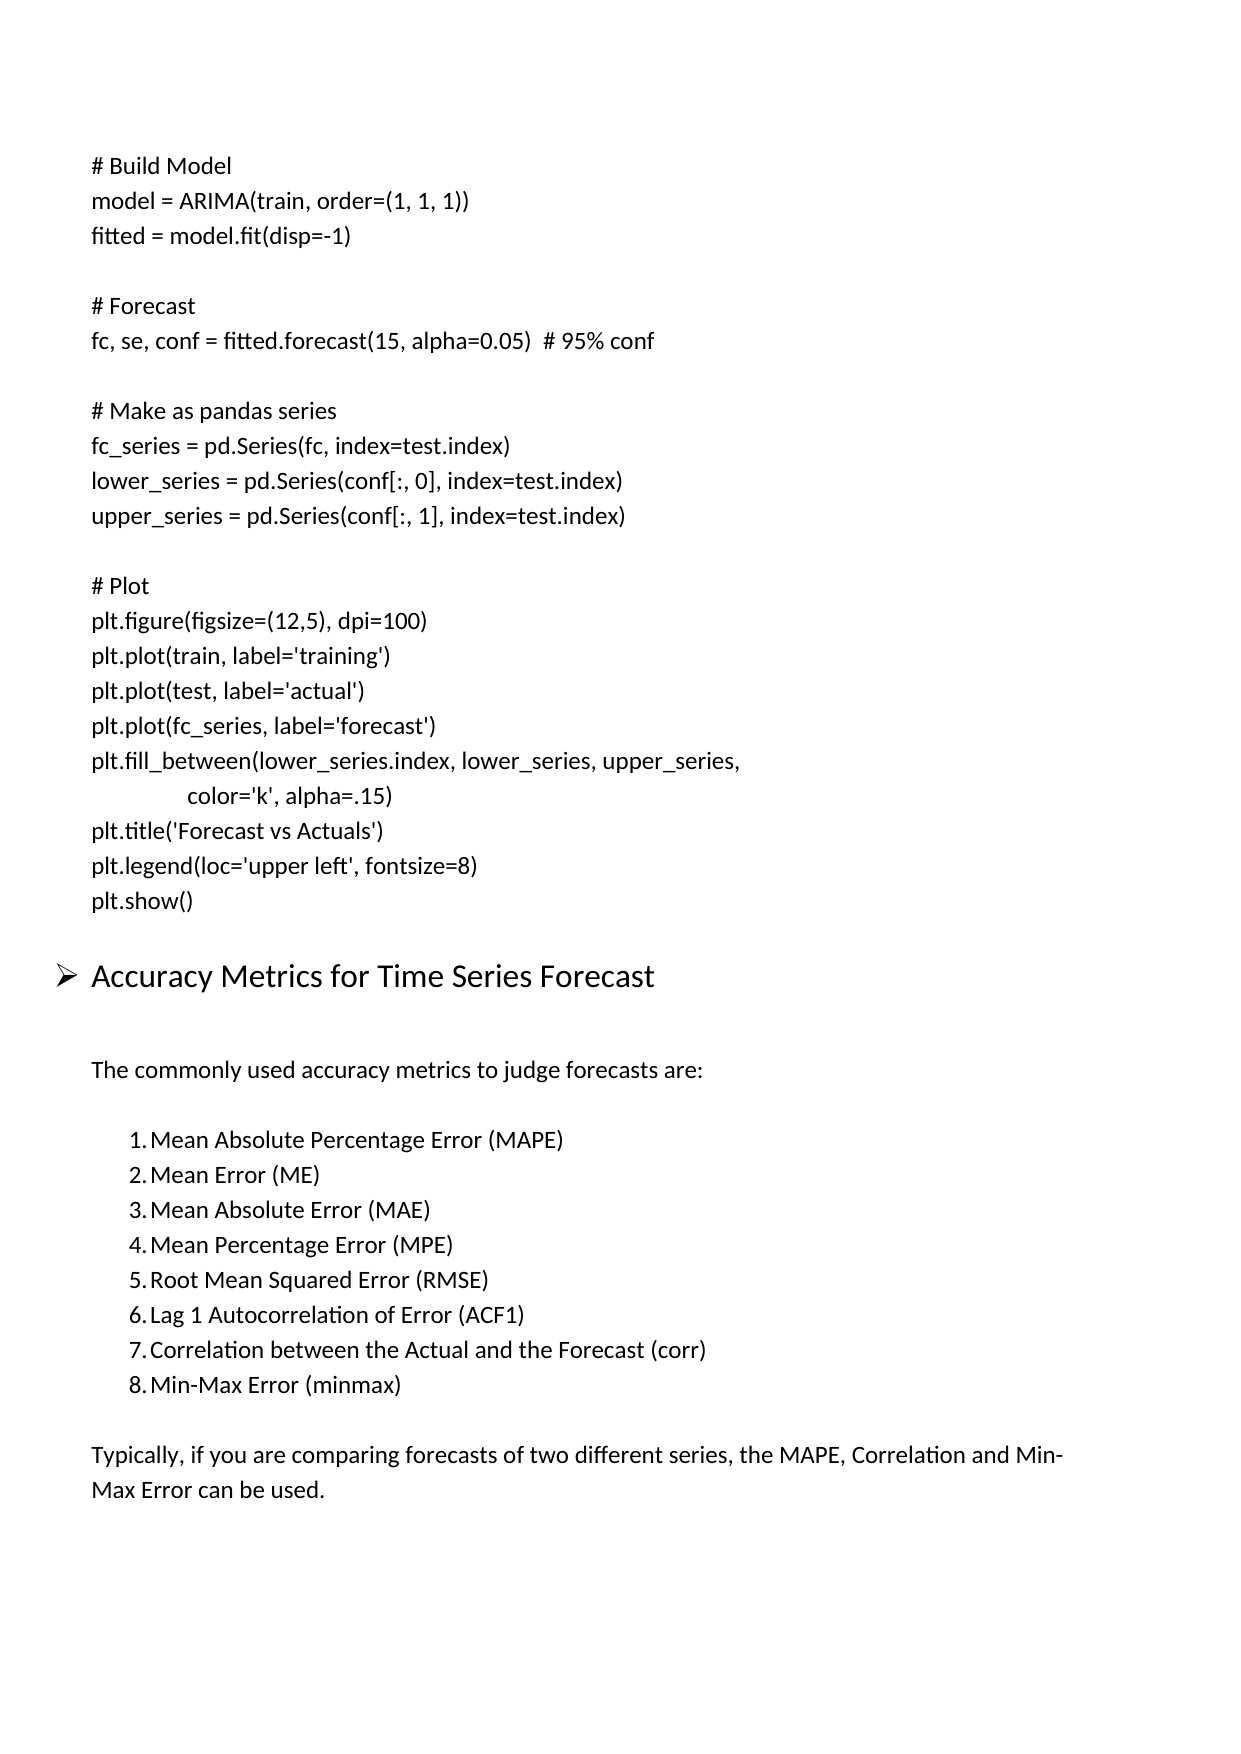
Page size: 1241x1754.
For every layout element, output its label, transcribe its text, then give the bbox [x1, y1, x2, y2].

list lower_series = pd.Series(conf[:, 0], index=test.index) [91, 465, 1090, 496]
list The commonly used accuracy metrics to judge forecasts are: [91, 1054, 1090, 1085]
list Mean Error (ME) [128, 1159, 1090, 1190]
list # Build Model [91, 150, 1090, 181]
list # Forecast [91, 290, 1090, 321]
list model = ARIMA(train, order=(1, 1, 1)) [91, 185, 1090, 216]
list fc, se, conf = fitted.forecast(15, alpha=0.05) # 95% conf [91, 325, 1090, 356]
list Min-Max Error (minmax) [128, 1369, 1090, 1400]
list Root Mean Squared Error (RMSE) [128, 1264, 1090, 1295]
list plt.fill_between(lower_series.index, lower_series, upper_series, [91, 745, 1090, 776]
list plt.figure(figsize=(12,5), dpi=100) [91, 605, 1090, 636]
list upper_series = pd.Series(conf[:, 1], index=test.index) [91, 500, 1090, 531]
list fitted = model.fit(disp=-1) [91, 220, 1090, 251]
list Mean Absolute Percentage Error (MAPE) [128, 1124, 1090, 1155]
list color='k', alpha=.15) [91, 780, 1090, 811]
list Typically, if you are comparing forecasts of two different series, the MAPE, Correlation and Min-Max Error can be used. [91, 1439, 1090, 1505]
list Accuracy Metrics for Time Series Forecast [53, 955, 1090, 996]
list plt.title('Forecast vs Actuals') [91, 815, 1090, 846]
list Correlation between the Actual and the Forecast (corr) [128, 1334, 1090, 1365]
list plt.legend(loc='upper left', fontsize=8) [91, 850, 1090, 881]
list # Make as pandas series [91, 395, 1090, 426]
list # Plot [91, 570, 1090, 601]
list Mean Absolute Error (MAE) [128, 1194, 1090, 1225]
list plt.plot(train, label='training') [91, 640, 1090, 671]
list plt.plot(test, label='actual') [91, 675, 1090, 706]
list Mean Percentage Error (MPE) [128, 1229, 1090, 1260]
list plt.show() [91, 885, 1090, 916]
list Lag 1 Autocorrelation of Error (ACF1) [128, 1299, 1090, 1330]
list plt.plot(fc_series, label='forecast') [91, 710, 1090, 741]
list fc_series = pd.Series(fc, index=test.index) [91, 430, 1090, 461]
